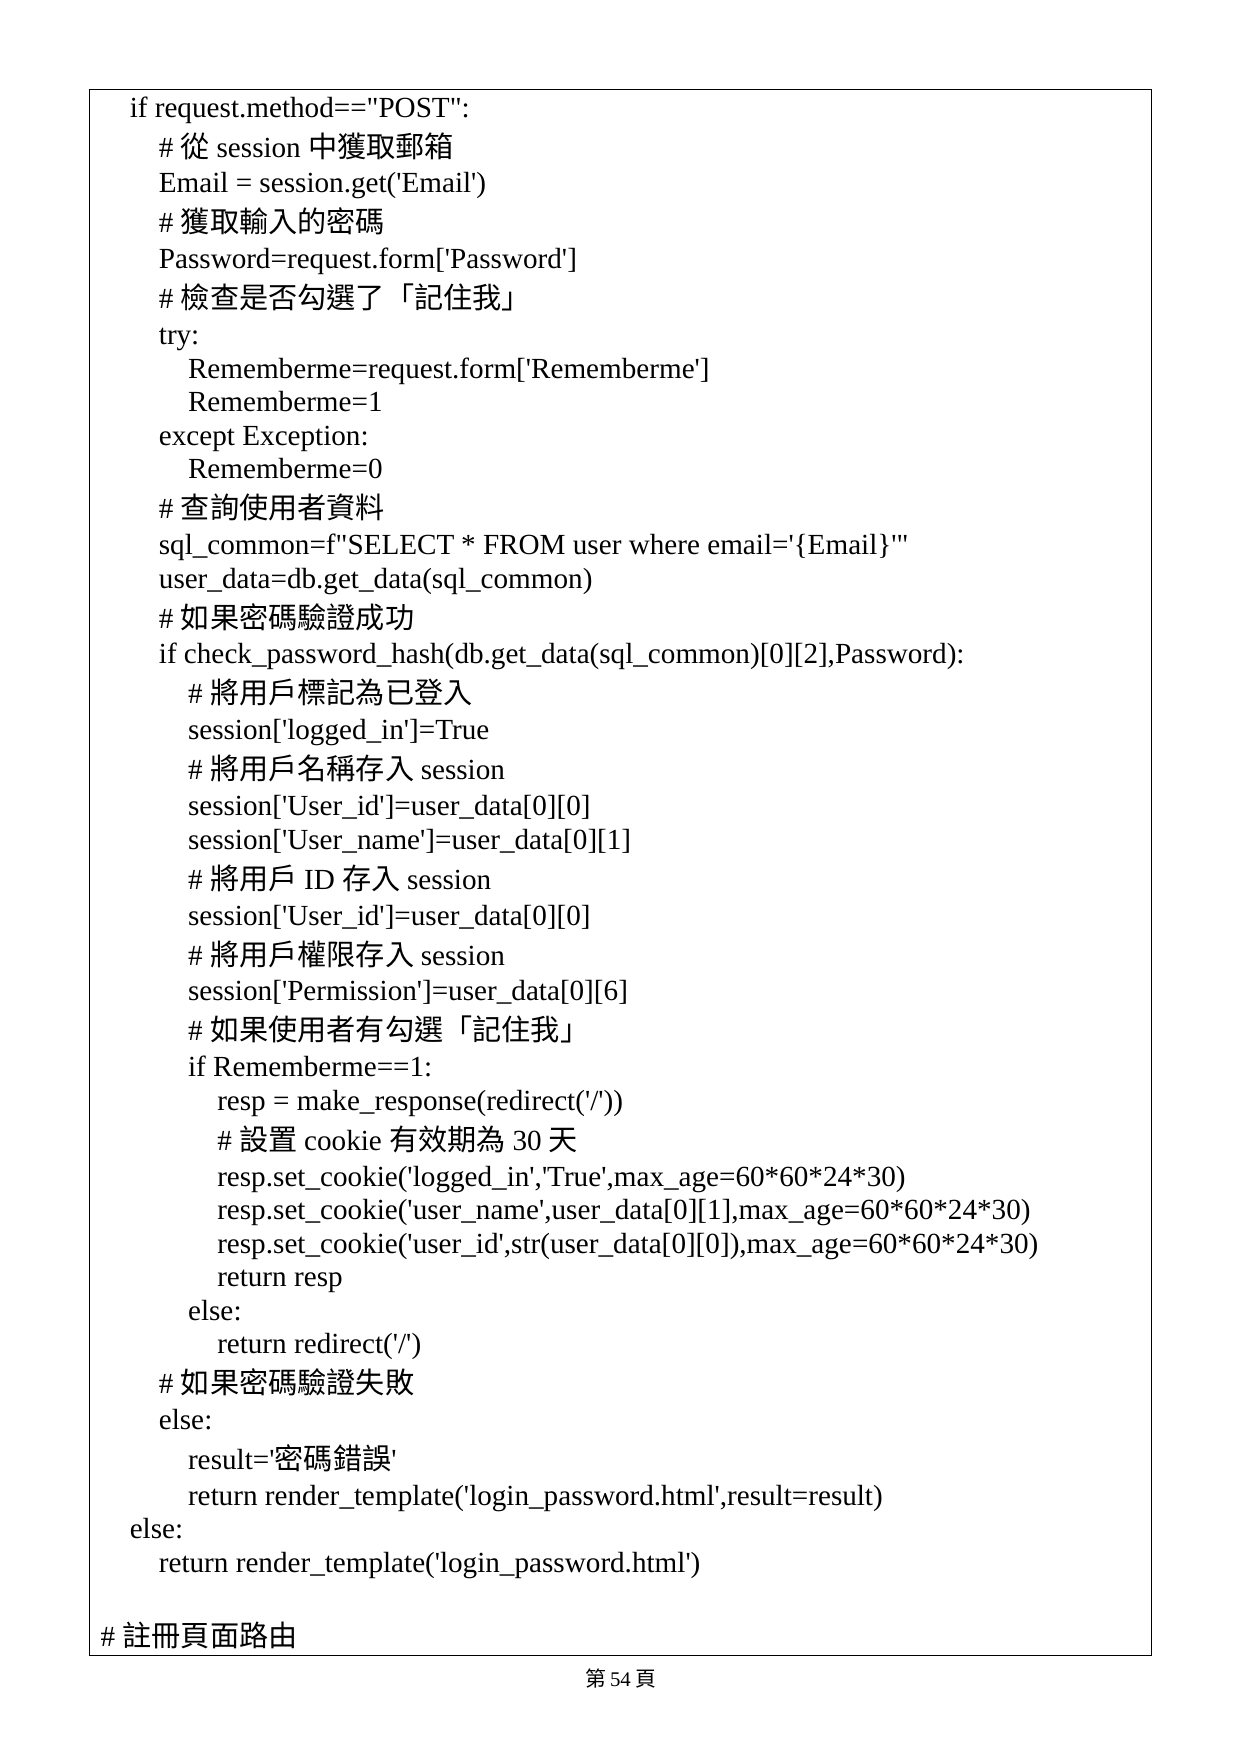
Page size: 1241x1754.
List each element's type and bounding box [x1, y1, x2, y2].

table_cell [90, 90, 1151, 1654]
